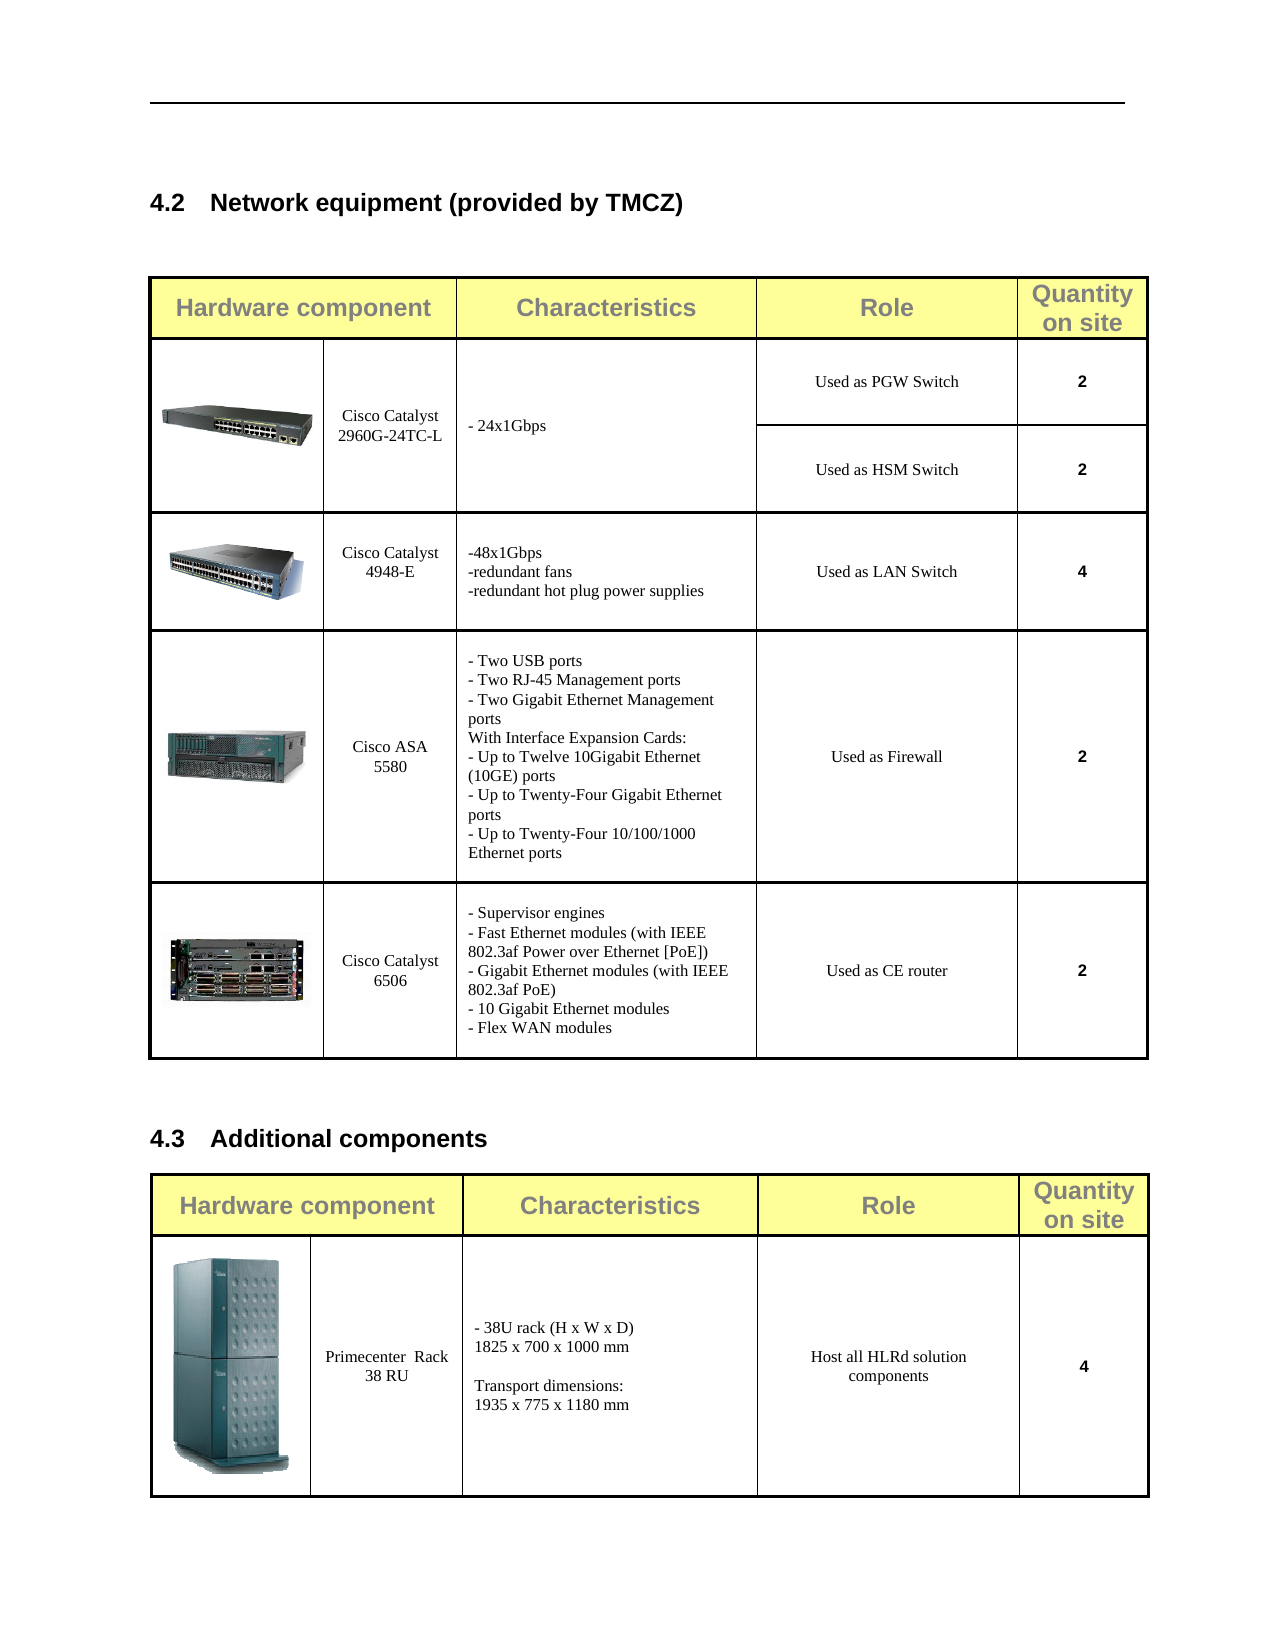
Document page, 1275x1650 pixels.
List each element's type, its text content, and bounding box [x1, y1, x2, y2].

table_cell [152, 340, 323, 511]
table_header Characteristics [457, 279, 756, 337]
table_cell - Two USB ports - Two RJ-45 Management ports - Two Gigabit Ethernet Management ports With Interface Expansion Cards: - Up to Twelve 10Gigabit Ethernet (10GE) ports - Up to Twenty-Four Gigabit Ethernet ports - Up to Twenty-Four 10/100/1000 Ethernet ports [457, 632, 756, 881]
table_cell Used as PGW Switch [757, 340, 1017, 424]
table_cell - 38U rack (H x W x D) 1825 x 700 x 1000 mm Transport dimensions: 1935 x 775 x 1180 mm [463, 1237, 757, 1495]
table_cell [152, 514, 323, 629]
table_cell Used as LAN Switch [757, 514, 1017, 629]
table_cell Cisco Catalyst 6506 [324, 884, 456, 1057]
subtitle Network equipment (provided by TMCZ) [150, 187, 1125, 216]
table_cell Used as CE router [757, 884, 1017, 1057]
table_header Characteristics [464, 1176, 757, 1234]
table_cell [153, 1237, 310, 1495]
table_cell [152, 632, 323, 881]
table_cell Primecenter Rack 38 RU [311, 1237, 462, 1495]
table_cell Cisco Catalyst 2960G-24TC-L [324, 340, 456, 511]
table_cell [152, 884, 323, 1057]
table_header Role [757, 279, 1017, 337]
table_cell 2 [1018, 340, 1146, 424]
picture [161, 696, 312, 817]
table_cell 2 [1018, 632, 1146, 881]
table_cell -48x1Gbps -redundant fans -redundant hot plug power supplies [457, 514, 756, 629]
table_cell 2 [1018, 884, 1146, 1057]
table_cell Used as HSM Switch [757, 426, 1017, 511]
picture [173, 1258, 289, 1474]
subtitle Additional components [150, 1123, 1125, 1152]
picture [161, 932, 312, 1008]
table_cell - Supervisor engines - Fast Ethernet modules (with IEEE 802.3af Power over Ethernet [PoE]) - Gigabit Ethernet modules (with IEEE 802.3af PoE) - 10 Gigabit Ethernet modules - Flex WAN modules [457, 884, 756, 1057]
table_cell Cisco Catalyst 4948-E [324, 514, 456, 629]
table_header Role [759, 1176, 1018, 1234]
table_header Quantity on site [1020, 1176, 1147, 1234]
table_cell Host all HLRd solution components [758, 1237, 1019, 1495]
table_cell Used as Firewall [757, 632, 1017, 881]
picture [168, 540, 305, 602]
table_header Hardware component [153, 1176, 462, 1234]
table_cell Cisco ASA 5580 [324, 632, 456, 881]
table_cell 4 [1020, 1237, 1147, 1495]
picture [161, 349, 313, 501]
table_header Quantity on site [1018, 279, 1146, 337]
table_cell 4 [1018, 514, 1146, 629]
table_cell 2 [1018, 426, 1146, 511]
table_cell - 24x1Gbps [457, 340, 756, 511]
table_header Hardware component [152, 279, 456, 337]
